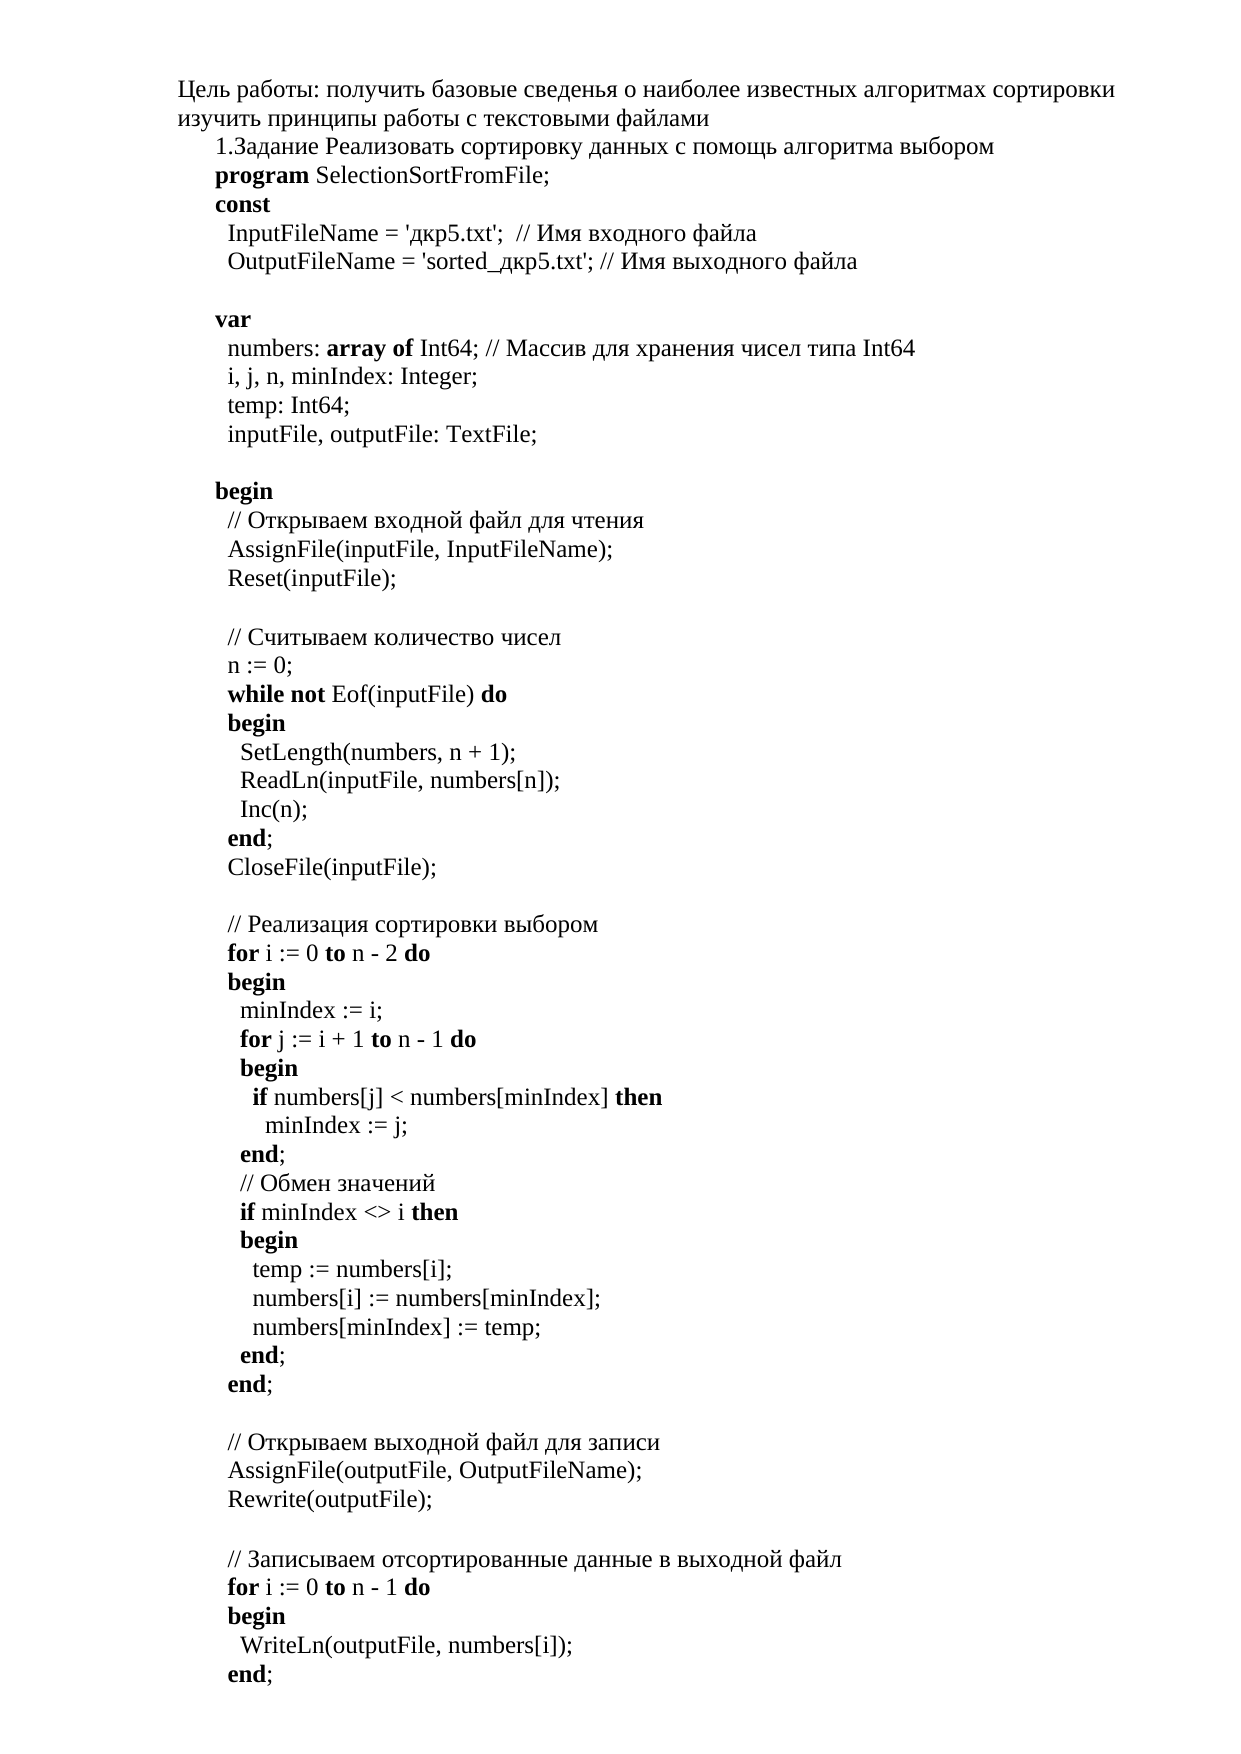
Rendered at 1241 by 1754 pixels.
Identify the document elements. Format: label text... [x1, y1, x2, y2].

text // Обмен значений [215, 1168, 1152, 1197]
text inputFile, outputFile: TextFile; [215, 419, 1152, 448]
text if minIndex <> i then [215, 1197, 1152, 1226]
text var [215, 304, 1152, 333]
text Rewrite(outputFile); [215, 1484, 1152, 1513]
text begin [215, 1053, 1152, 1082]
text SetLength(numbers, n + 1); [215, 737, 1152, 766]
text end; [215, 1369, 1152, 1398]
text program SelectionSortFromFile; [215, 160, 1152, 189]
text // Открываем входной файл для чтения [215, 505, 1152, 534]
text const [215, 189, 1152, 218]
text temp: Int64; [215, 390, 1152, 419]
text Цель работы: получить базовые сведенья о наиболее известных алгоритмах сортировки изучить принципы работы с текстовыми файлами [177, 74, 1152, 131]
text end; [215, 1341, 1152, 1369]
text n := 0; [215, 651, 1152, 679]
text for j := i + 1 to n - 1 do [215, 1024, 1152, 1053]
text begin [215, 708, 1152, 737]
text for i := 0 to n - 1 do [215, 1572, 1152, 1601]
text begin [215, 967, 1152, 996]
text InputFileName = 'дкр5.txt'; // Имя входного файла [215, 218, 1152, 246]
text end; [215, 823, 1152, 852]
text AssignFile(inputFile, InputFileName); [215, 534, 1152, 563]
text // Реализация сортировки выбором [215, 909, 1152, 938]
text OutputFileName = 'sorted_дкр5.txt'; // Имя выходного файла [215, 246, 1152, 275]
text begin [215, 476, 1152, 505]
text Reset(inputFile); [215, 563, 1152, 591]
text if numbers[j] < numbers[minIndex] then [215, 1082, 1152, 1111]
text numbers: array of Int64; // Массив для хранения чисел типа Int64 [215, 333, 1152, 361]
text begin [215, 1226, 1152, 1254]
text // Открываем выходной файл для записи [215, 1427, 1152, 1456]
text while not Eof(inputFile) do [215, 679, 1152, 708]
text numbers[minIndex] := temp; [215, 1312, 1152, 1341]
text minIndex := i; [215, 996, 1152, 1024]
text end; [215, 1139, 1152, 1168]
text numbers[i] := numbers[minIndex]; [215, 1283, 1152, 1312]
text // Записываем отсортированные данные в выходной файл [215, 1544, 1152, 1572]
text // Считываем количество чисел [215, 622, 1152, 651]
text for i := 0 to n - 2 do [215, 938, 1152, 967]
text end; [215, 1659, 1152, 1687]
text ReadLn(inputFile, numbers[n]); [215, 766, 1152, 794]
text CloseFile(inputFile); [215, 852, 1152, 881]
text 1.Задание Реализовать сортировку данных с помощь алгоритма выбором [215, 131, 1152, 160]
text Inc(n); [215, 794, 1152, 823]
text AssignFile(outputFile, OutputFileName); [215, 1456, 1152, 1484]
text begin [215, 1601, 1152, 1630]
text i, j, n, minIndex: Integer; [215, 361, 1152, 390]
text temp := numbers[i]; [215, 1254, 1152, 1283]
text WriteLn(outputFile, numbers[i]); [215, 1630, 1152, 1659]
text minIndex := j; [215, 1111, 1152, 1139]
